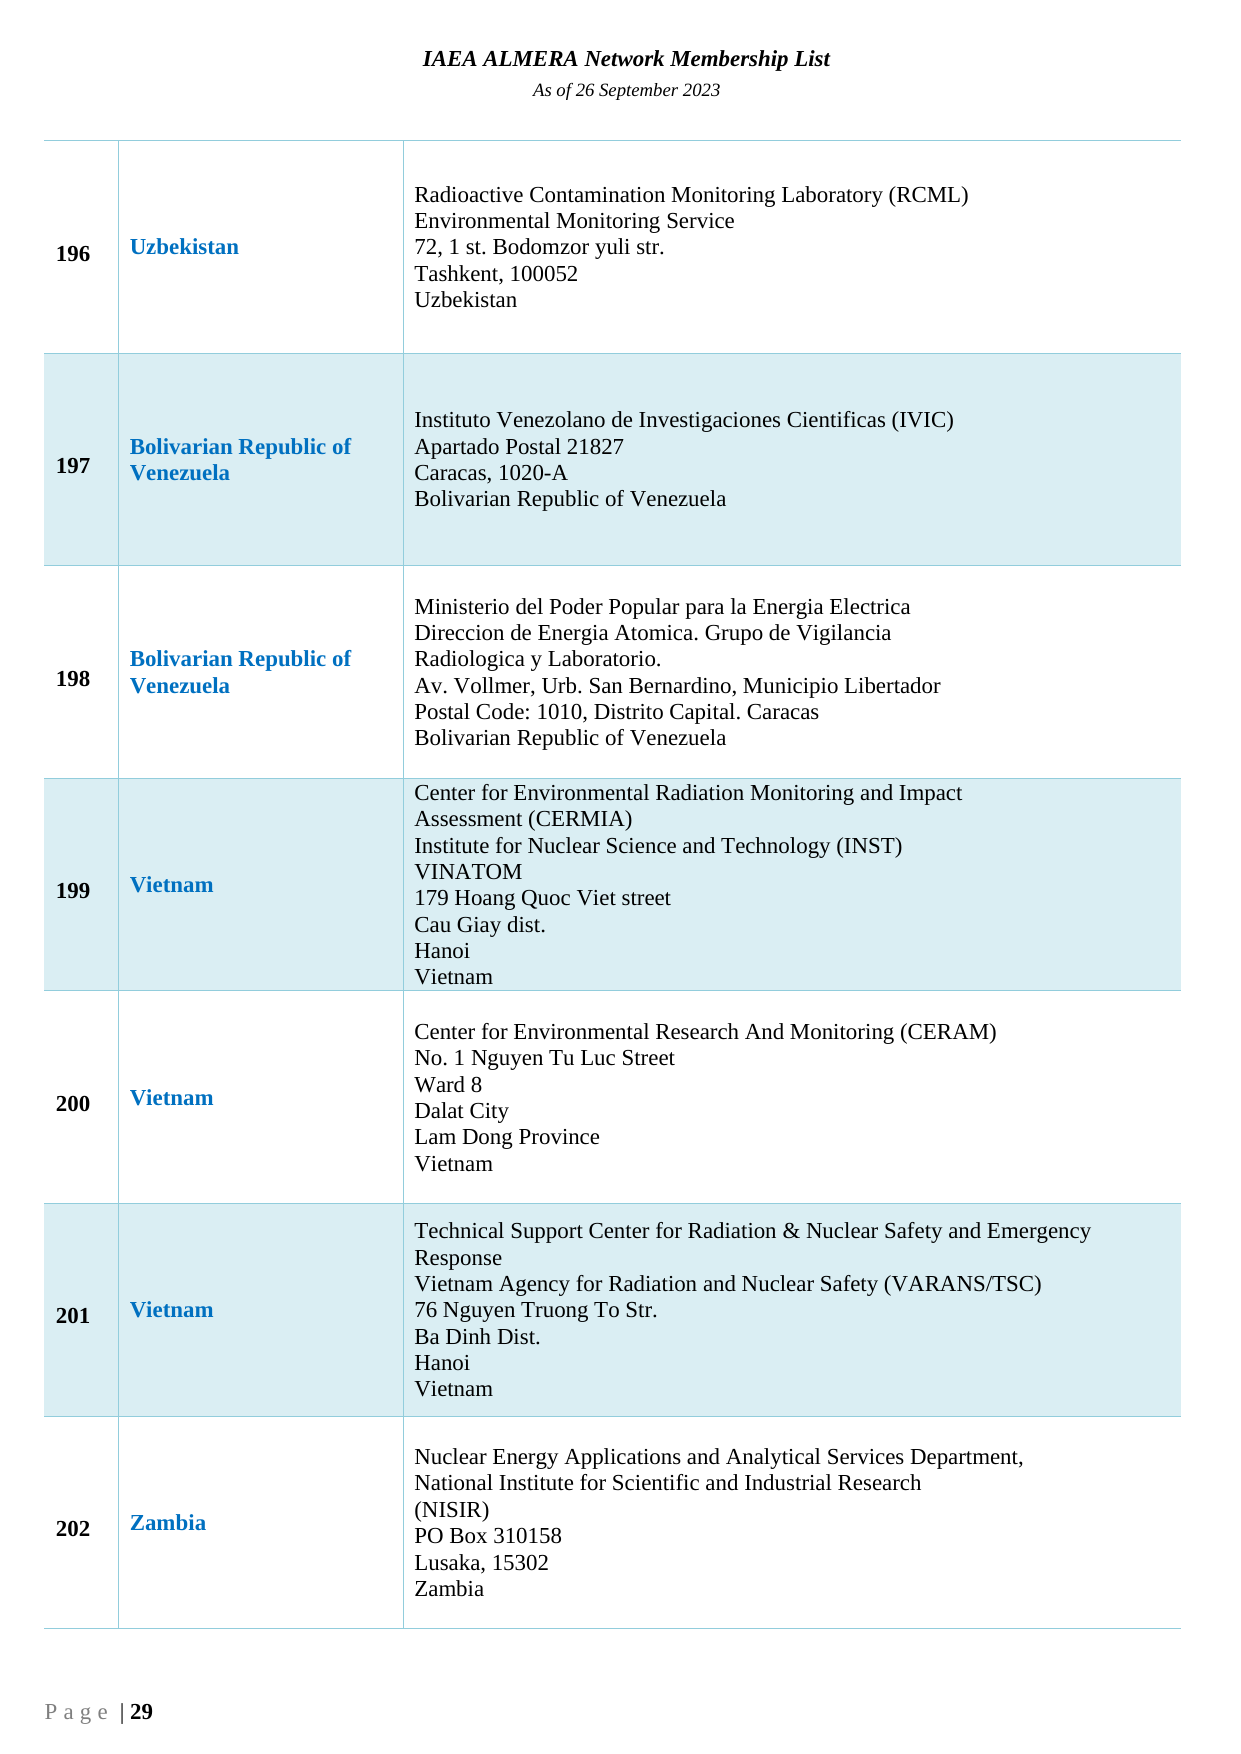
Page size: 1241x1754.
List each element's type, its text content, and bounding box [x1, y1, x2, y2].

table_cell Center for Environmental Radiation Monitoring and Impact Assessment (CERMIA) Institute for Nuclear Science and Technology (INST) VINATOM 179 Hoang Quoc Viet street Cau Giay dist. Hanoi Vietnam [404, 779, 1181, 990]
table_cell 196 [44, 141, 118, 353]
table_cell Zambia [119, 1417, 403, 1628]
table_cell 202 [44, 1417, 118, 1628]
table_cell 200 [44, 991, 118, 1203]
table_cell Technical Support Center for Radiation & Nuclear Safety and Emergency Response Vietnam Agency for Radiation and Nuclear Safety (VARANS/TSC) 76 Nguyen Truong To Str. Ba Dinh Dist. Hanoi Vietnam [404, 1204, 1181, 1416]
table_cell Vietnam [119, 1204, 403, 1416]
table_cell Vietnam [119, 991, 403, 1203]
table_cell Bolivarian Republic of Venezuela [119, 566, 403, 778]
table_cell Bolivarian Republic of Venezuela [119, 354, 403, 565]
table_cell 197 [44, 354, 118, 565]
table_cell Ministerio del Poder Popular para la Energia Electrica Direccion de Energia Atomica. Grupo de Vigilancia Radiologica y Laboratorio. Av. Vollmer, Urb. San Bernardino, Municipio Libertador Postal Code: 1010, Distrito Capital. Caracas Bolivarian Republic of Venezuela [404, 566, 1181, 778]
table_cell Nuclear Energy Applications and Analytical Services Department, National Institute for Scientific and Industrial Research (NISIR) PO Box 310158 Lusaka, 15302 Zambia [404, 1417, 1181, 1628]
table_cell 199 [44, 779, 118, 990]
table_cell 201 [44, 1204, 118, 1416]
table_cell Center for Environmental Research And Monitoring (CERAM) No. 1 Nguyen Tu Luc Street Ward 8 Dalat City Lam Dong Province Vietnam [404, 991, 1181, 1203]
table_cell Uzbekistan [119, 141, 403, 353]
table_cell Vietnam [119, 779, 403, 990]
table_cell Instituto Venezolano de Investigaciones Cientificas (IVIC) Apartado Postal 21827 Caracas, 1020-A Bolivarian Republic of Venezuela [404, 354, 1181, 565]
table_cell Radioactive Contamination Monitoring Laboratory (RCML) Environmental Monitoring Service 72, 1 st. Bodomzor yuli str. Tashkent, 100052 Uzbekistan [404, 141, 1181, 353]
table_cell 198 [44, 566, 118, 778]
